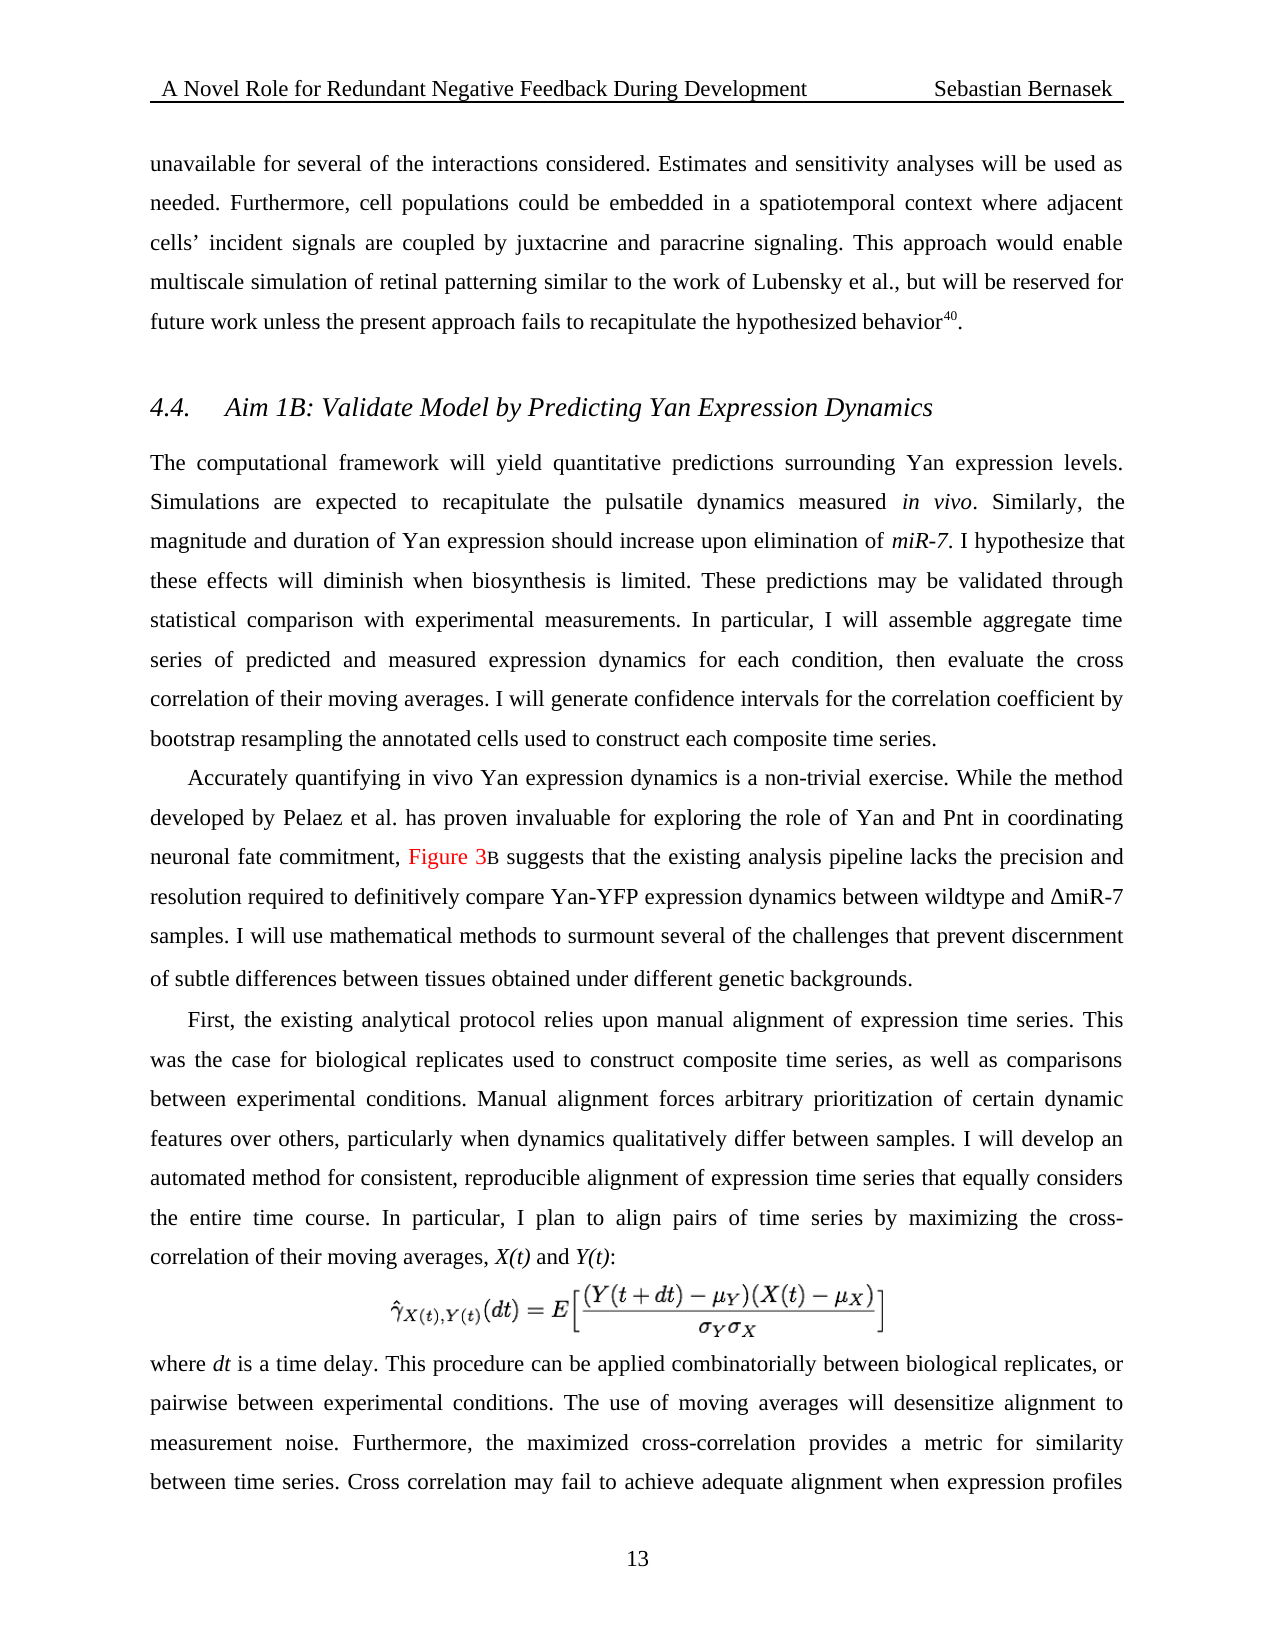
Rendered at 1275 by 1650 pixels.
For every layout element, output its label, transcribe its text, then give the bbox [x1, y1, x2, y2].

text First, the existing analytical protocol relies upon manual alignment of expression time series. This was the case for biological replicates used to construct composite time series, as well as comparisons between experimental conditions. Manual alignment forces arbitrary prioritization of certain dynamic features over others, particularly when dynamics qualitatively differ between samples. I will develop an automated method for consistent, reproducible alignment of expression time series that equally considers the entire time course. In particular, I plan to align pairs of time series by maximizing the cross-correlation of their moving averages, X(t) and Y(t): [150, 1006, 1125, 1269]
picture [390, 1282, 885, 1337]
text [150, 1350, 1125, 1494]
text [150, 150, 1125, 334]
subtitle Aim 1B: Validate Model by Predicting Yan Expression Dynamics [150, 391, 1125, 422]
text The computational framework will yield quantitative predictions surrounding Yan expression levels. Simulations are expected to recapitulate the pulsatile dynamics measured in vivo. Similarly, the magnitude and duration of Yan expression should increase upon elimination of miR-7. I hypothesize that these effects will diminish when biosynthesis is limited. These predictions may be validated through statistical comparison with experimental measurements. In particular, I will assemble aggregate time series of predicted and measured expression dynamics for each condition, then evaluate the cross correlation of their moving averages. I will generate confidence intervals for the correlation coefficient by bootstrap resampling the annotated cells used to construct each composite time series. [150, 448, 1125, 751]
text Accurately quantifying in vivo Yan expression dynamics is a non-trivial exercise. While the method developed by Pelaez et al. has proven invaluable for exploring the role of Yan and Pnt in coordinating neuronal fate commitment, Figure 3B suggests that the existing analysis pipeline lacks the precision and resolution required to definitively compare Yan-YFP expression dynamics between wildtype and ΔmiR-7 samples. I will use mathematical methods to surmount several of the challenges that prevent discernment of subtle differences between tissues obtained under different genetic backgrounds. [150, 764, 1125, 992]
